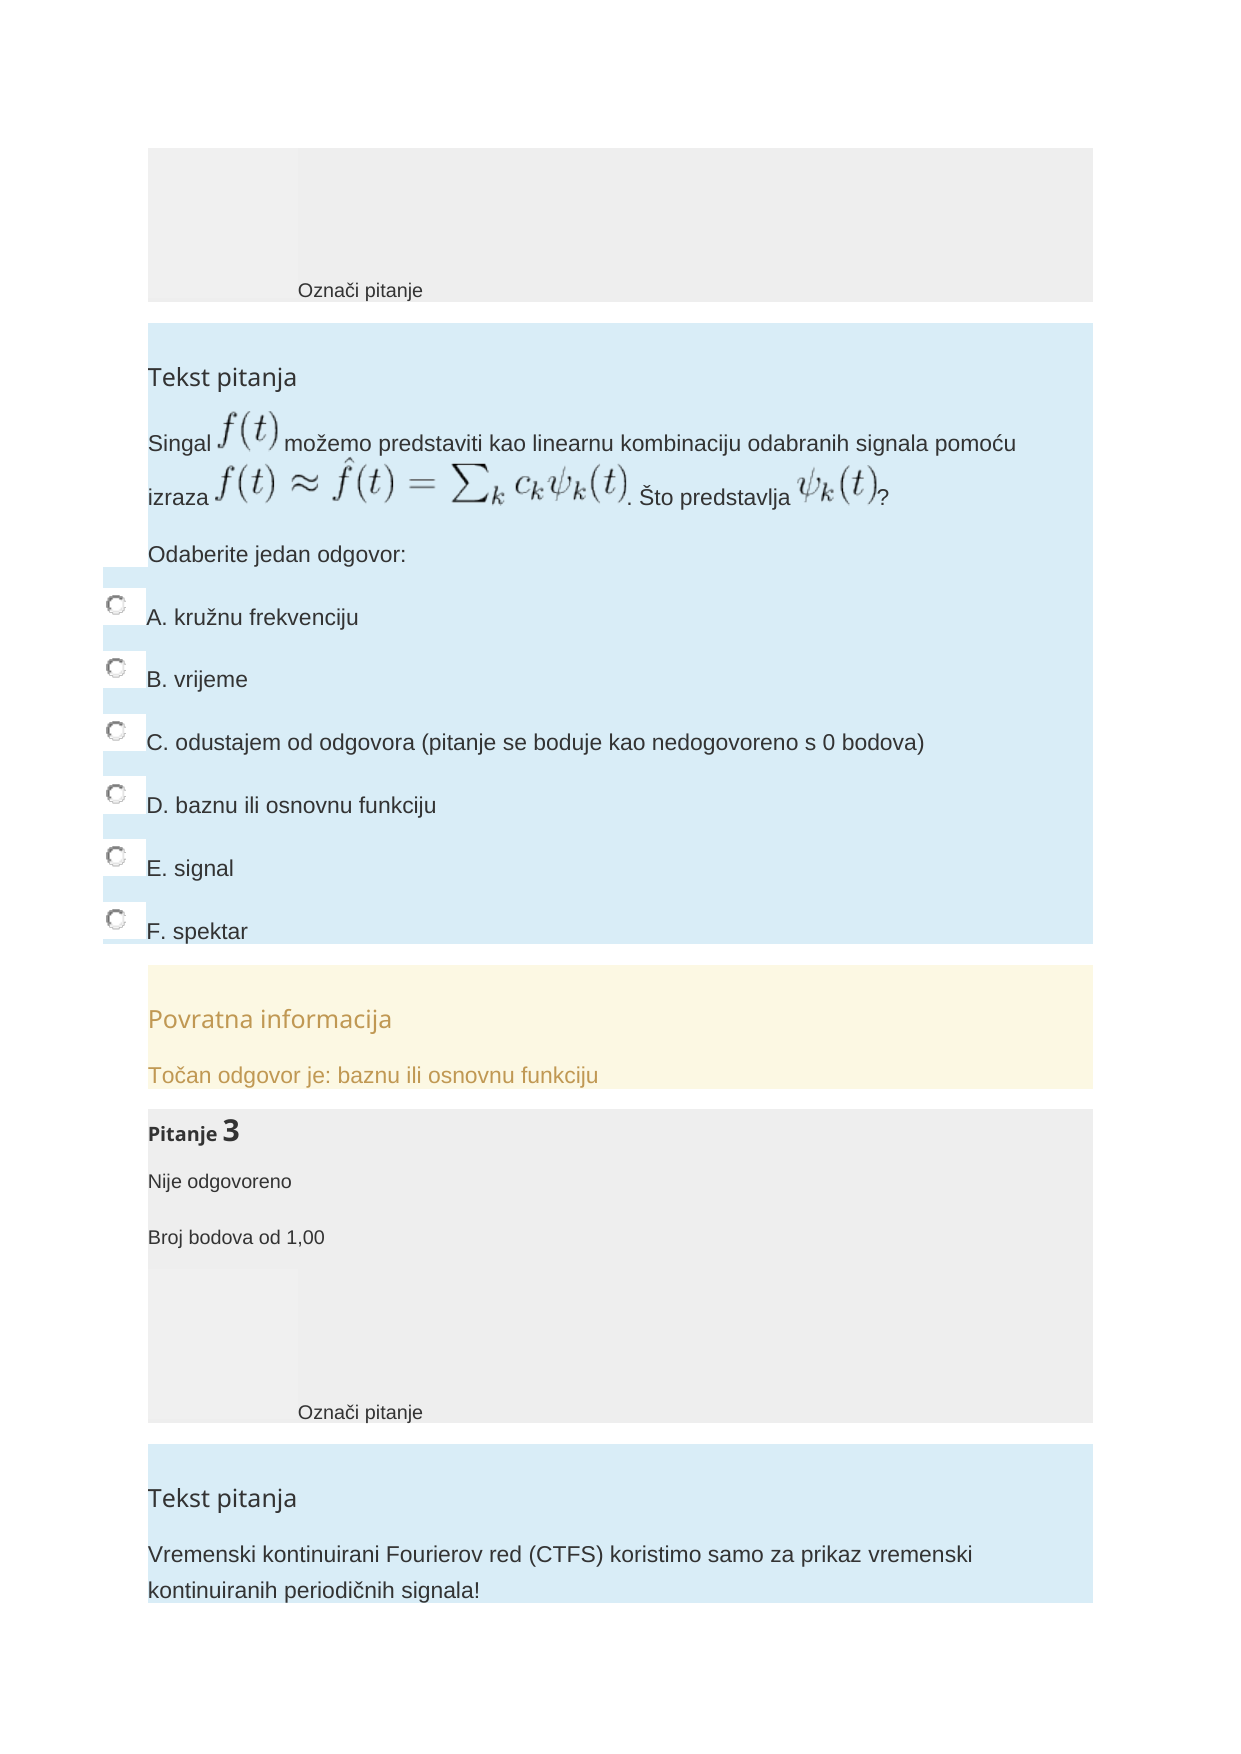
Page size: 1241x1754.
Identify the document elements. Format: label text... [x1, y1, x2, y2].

picture [217, 411, 278, 452]
subtitle Pitanje 3 [148, 1109, 1093, 1151]
text Odaberite jedan odgovor: [148, 532, 1093, 567]
text Točan odgovor je: baznu ili osnovnu funkciju [148, 1053, 1093, 1089]
text B. vrijeme [103, 651, 1093, 693]
text Vremenski kontinuirani Fourierov red (CTFS) koristimo samo za prikaz vremenski kontinuiranih periodičnih signala! [148, 1532, 1093, 1603]
text A. kružnu frekvenciju [103, 588, 1093, 630]
text Označi pitanje [148, 148, 1093, 302]
text Označi pitanje [148, 1269, 1093, 1423]
subtitle Povratna informacija [148, 965, 1093, 1036]
text C. odustajem od odgovora (pitanje se boduje kao nedogovoreno s 0 bodova) [103, 713, 1093, 756]
text Broj bodova od 1,00 [148, 1213, 1093, 1248]
text Nije odgovoreno [148, 1157, 1093, 1192]
text D. baznu ili osnovnu funkciju [103, 776, 1093, 818]
text E. signal [103, 839, 1093, 881]
subtitle Tekst pitanja [148, 1444, 1093, 1515]
picture [797, 465, 877, 506]
text F. spektar [103, 902, 1093, 944]
picture [215, 456, 627, 506]
subtitle Tekst pitanja [148, 323, 1093, 393]
